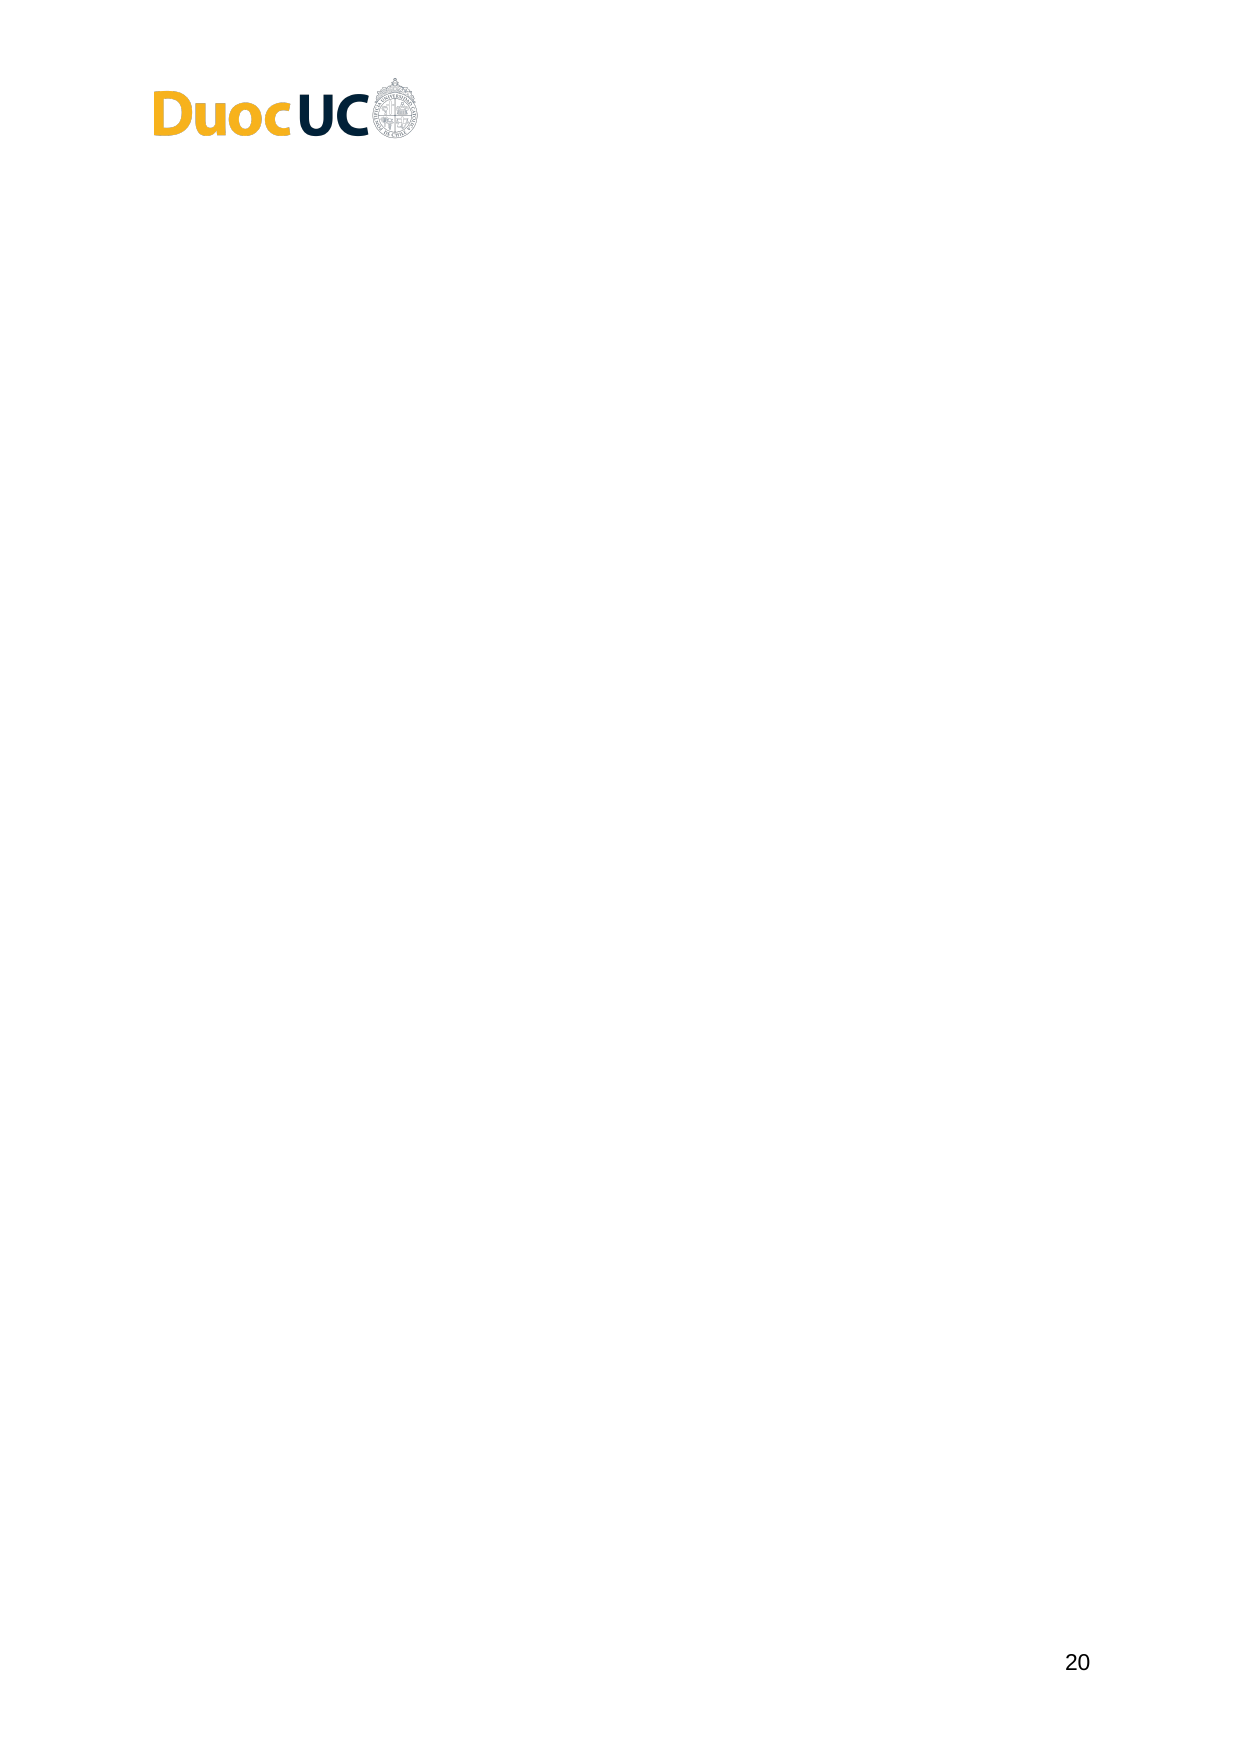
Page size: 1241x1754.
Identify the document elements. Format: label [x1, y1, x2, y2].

picture [150, 75, 420, 142]
